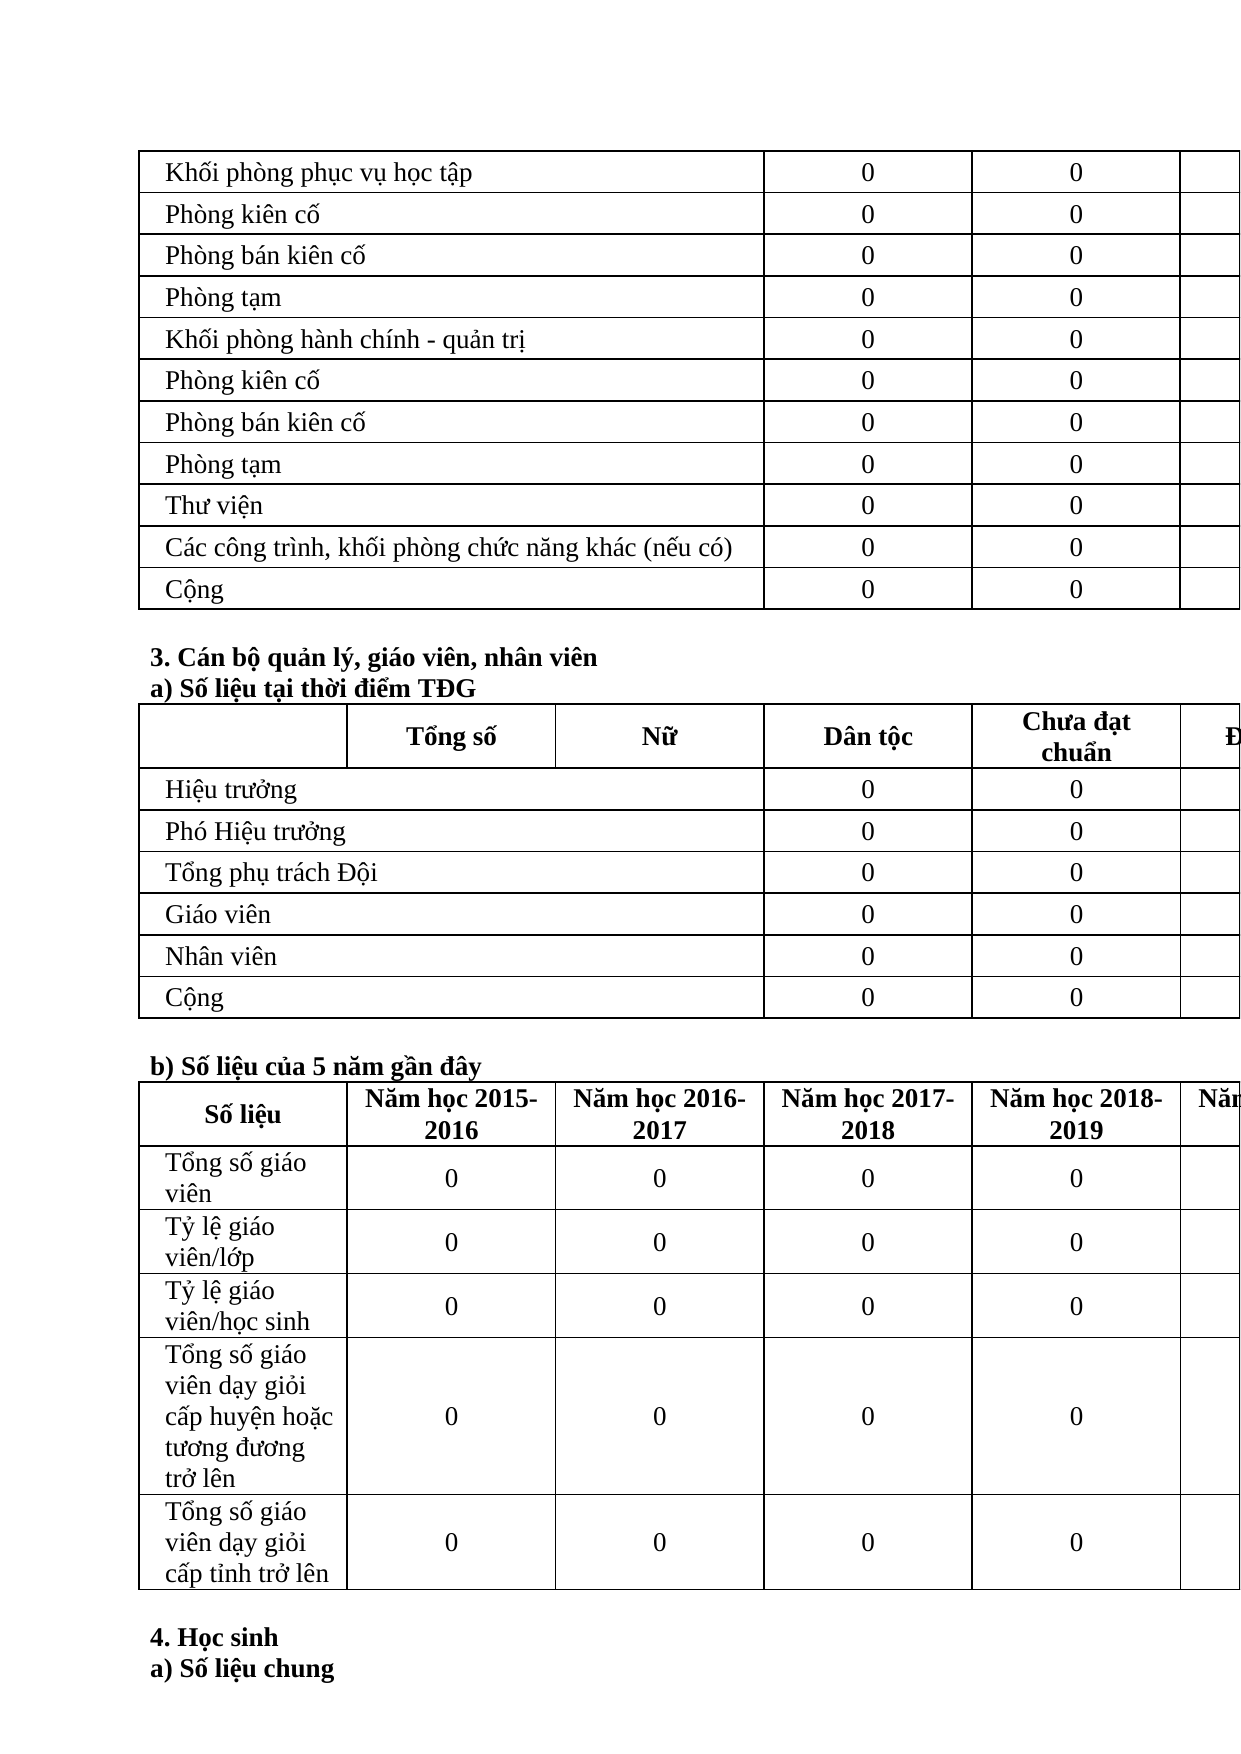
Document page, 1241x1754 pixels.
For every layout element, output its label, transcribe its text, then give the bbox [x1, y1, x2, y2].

table_cell 0 [1181, 1147, 1239, 1209]
table_cell Khối phòng phục vụ học tập [140, 152, 763, 192]
table_cell 0 [765, 277, 971, 317]
table_cell 0 [556, 1495, 763, 1589]
table_cell 0 [556, 1274, 763, 1336]
table_cell 0 [973, 769, 1180, 809]
table_cell 0 [765, 1147, 971, 1209]
table_cell Khối phòng hành chính - quản trị [140, 318, 763, 358]
table_cell Tỷ lệ giáo viên/học sinh [140, 1274, 346, 1336]
table_cell 0 [973, 443, 1179, 483]
table_cell 0 [1181, 1495, 1239, 1589]
table_cell 0 [1181, 1210, 1239, 1273]
table_cell 0 [973, 235, 1179, 275]
table_cell Các công trình, khối phòng chức năng khác (nếu có) [140, 527, 763, 567]
table_header Năm học 2019-2020 [1181, 1083, 1239, 1145]
table_cell 0 [1181, 443, 1239, 483]
table_cell 0 [765, 811, 971, 851]
table_cell 0 [556, 1210, 763, 1273]
table_cell Thư viện [140, 485, 763, 525]
table_cell 0 [348, 1147, 555, 1209]
table_cell 0 [1181, 402, 1239, 442]
table_cell 0 [1181, 235, 1239, 275]
table_cell Tổng số giáo viên dạy giỏi cấp huyện hoặc tương đương trở lên [140, 1338, 346, 1494]
table_cell 0 [765, 318, 971, 358]
table_cell 0 [973, 527, 1179, 567]
table_cell 0 [765, 443, 971, 483]
table_cell Cộng [140, 568, 763, 608]
text a) Số liệu tại thời điểm TĐG [150, 672, 1090, 703]
table_header Tổng số [348, 705, 555, 767]
table_cell Tổng số giáo viên dạy giỏi cấp tỉnh trở lên [140, 1495, 346, 1589]
table_cell 0 [556, 1147, 763, 1209]
table_cell 0 [765, 894, 971, 934]
table_cell 0 [973, 811, 1180, 851]
table_cell 0 [973, 1274, 1180, 1336]
table_cell Tỷ lệ giáo viên/lớp [140, 1210, 346, 1273]
table_cell 0 [1181, 193, 1239, 233]
table_cell 0 [973, 977, 1180, 1017]
table_cell Hiệu trưởng [140, 769, 763, 809]
table_header Năm học 2016-2017 [556, 1083, 763, 1145]
table_cell 0 [765, 235, 971, 275]
table_header Năm học 2015-2016 [348, 1083, 555, 1145]
table_cell 0 [973, 193, 1179, 233]
table_cell Nhân viên [140, 936, 763, 976]
table_cell 0 [1181, 152, 1239, 192]
text 4. Học sinh [150, 1621, 1090, 1653]
table_cell Phòng tạm [140, 277, 763, 317]
table_cell 0 [973, 318, 1179, 358]
table_cell Tổng phụ trách Đội [140, 852, 763, 892]
table_cell 0 [1181, 894, 1239, 934]
table_cell 0 [765, 1210, 971, 1273]
table_cell Tổng số giáo viên [140, 1147, 346, 1209]
table_cell 0 [1181, 1338, 1239, 1494]
table_cell Cộng [140, 977, 763, 1017]
table_cell 0 [1181, 568, 1239, 608]
table_cell 0 [973, 402, 1179, 442]
table_cell Phòng tạm [140, 443, 763, 483]
table_cell Phó Hiệu trưởng [140, 811, 763, 851]
table_cell 0 [973, 485, 1179, 525]
table_cell 0 [973, 936, 1180, 976]
table_cell 0 [973, 277, 1179, 317]
table_cell Phòng bán kiên cố [140, 235, 763, 275]
table_cell 0 [765, 360, 971, 400]
table_header Chưa đạt chuẩn [973, 705, 1180, 767]
table_cell 0 [765, 568, 971, 608]
table_header Nữ [556, 705, 763, 767]
table_cell 0 [973, 568, 1179, 608]
table_cell 0 [1181, 527, 1239, 567]
table_cell 0 [973, 360, 1179, 400]
table_cell 0 [765, 852, 971, 892]
table_cell 0 [765, 527, 971, 567]
table_cell 0 [973, 1495, 1180, 1589]
table_cell 0 [1181, 769, 1239, 809]
table_cell 0 [1181, 811, 1239, 851]
table_cell 0 [765, 977, 971, 1017]
table_cell 0 [765, 1338, 971, 1494]
table_cell Giáo viên [140, 894, 763, 934]
table_cell 0 [348, 1338, 555, 1494]
table_header Năm học 2018-2019 [973, 1083, 1180, 1145]
table_cell 0 [765, 485, 971, 525]
text 3. Cán bộ quản lý, giáo viên, nhân viên [150, 641, 1090, 672]
table_cell 0 [765, 152, 971, 192]
table_cell 0 [1181, 936, 1239, 976]
table_cell Phòng bán kiên cố [140, 402, 763, 442]
table_cell 0 [973, 1338, 1180, 1494]
table_cell 0 [1181, 360, 1239, 400]
table_cell 0 [1181, 318, 1239, 358]
table_header Dân tộc [765, 705, 971, 767]
table_cell 0 [556, 1338, 763, 1494]
table_cell 0 [1181, 852, 1239, 892]
table_cell 0 [765, 769, 971, 809]
table_cell 0 [765, 1274, 971, 1336]
table_cell 0 [765, 1495, 971, 1589]
table_cell 0 [765, 402, 971, 442]
text b) Số liệu của 5 năm gần đây [150, 1050, 1090, 1081]
table_cell 0 [348, 1210, 555, 1273]
table_cell 0 [348, 1495, 555, 1589]
table_cell 0 [348, 1274, 555, 1336]
table_cell 0 [973, 1210, 1180, 1273]
table_cell 0 [765, 193, 971, 233]
table_cell Phòng kiên cố [140, 193, 763, 233]
table_header Năm học 2017-2018 [765, 1083, 971, 1145]
table_cell Phòng kiên cố [140, 360, 763, 400]
text a) Số liệu chung [150, 1653, 1090, 1684]
table_cell 0 [973, 1147, 1180, 1209]
table_cell 0 [1181, 977, 1239, 1017]
table_cell 0 [973, 852, 1180, 892]
table_cell 0 [1181, 485, 1239, 525]
table_cell 0 [973, 152, 1179, 192]
table_header Số liệu [140, 1083, 346, 1145]
table_cell 0 [973, 894, 1180, 934]
table_header Đạt chuẩn [1181, 705, 1239, 767]
table_cell 0 [1181, 277, 1239, 317]
table_header [140, 705, 346, 767]
table_cell 0 [1181, 1274, 1239, 1336]
table_cell 0 [765, 936, 971, 976]
